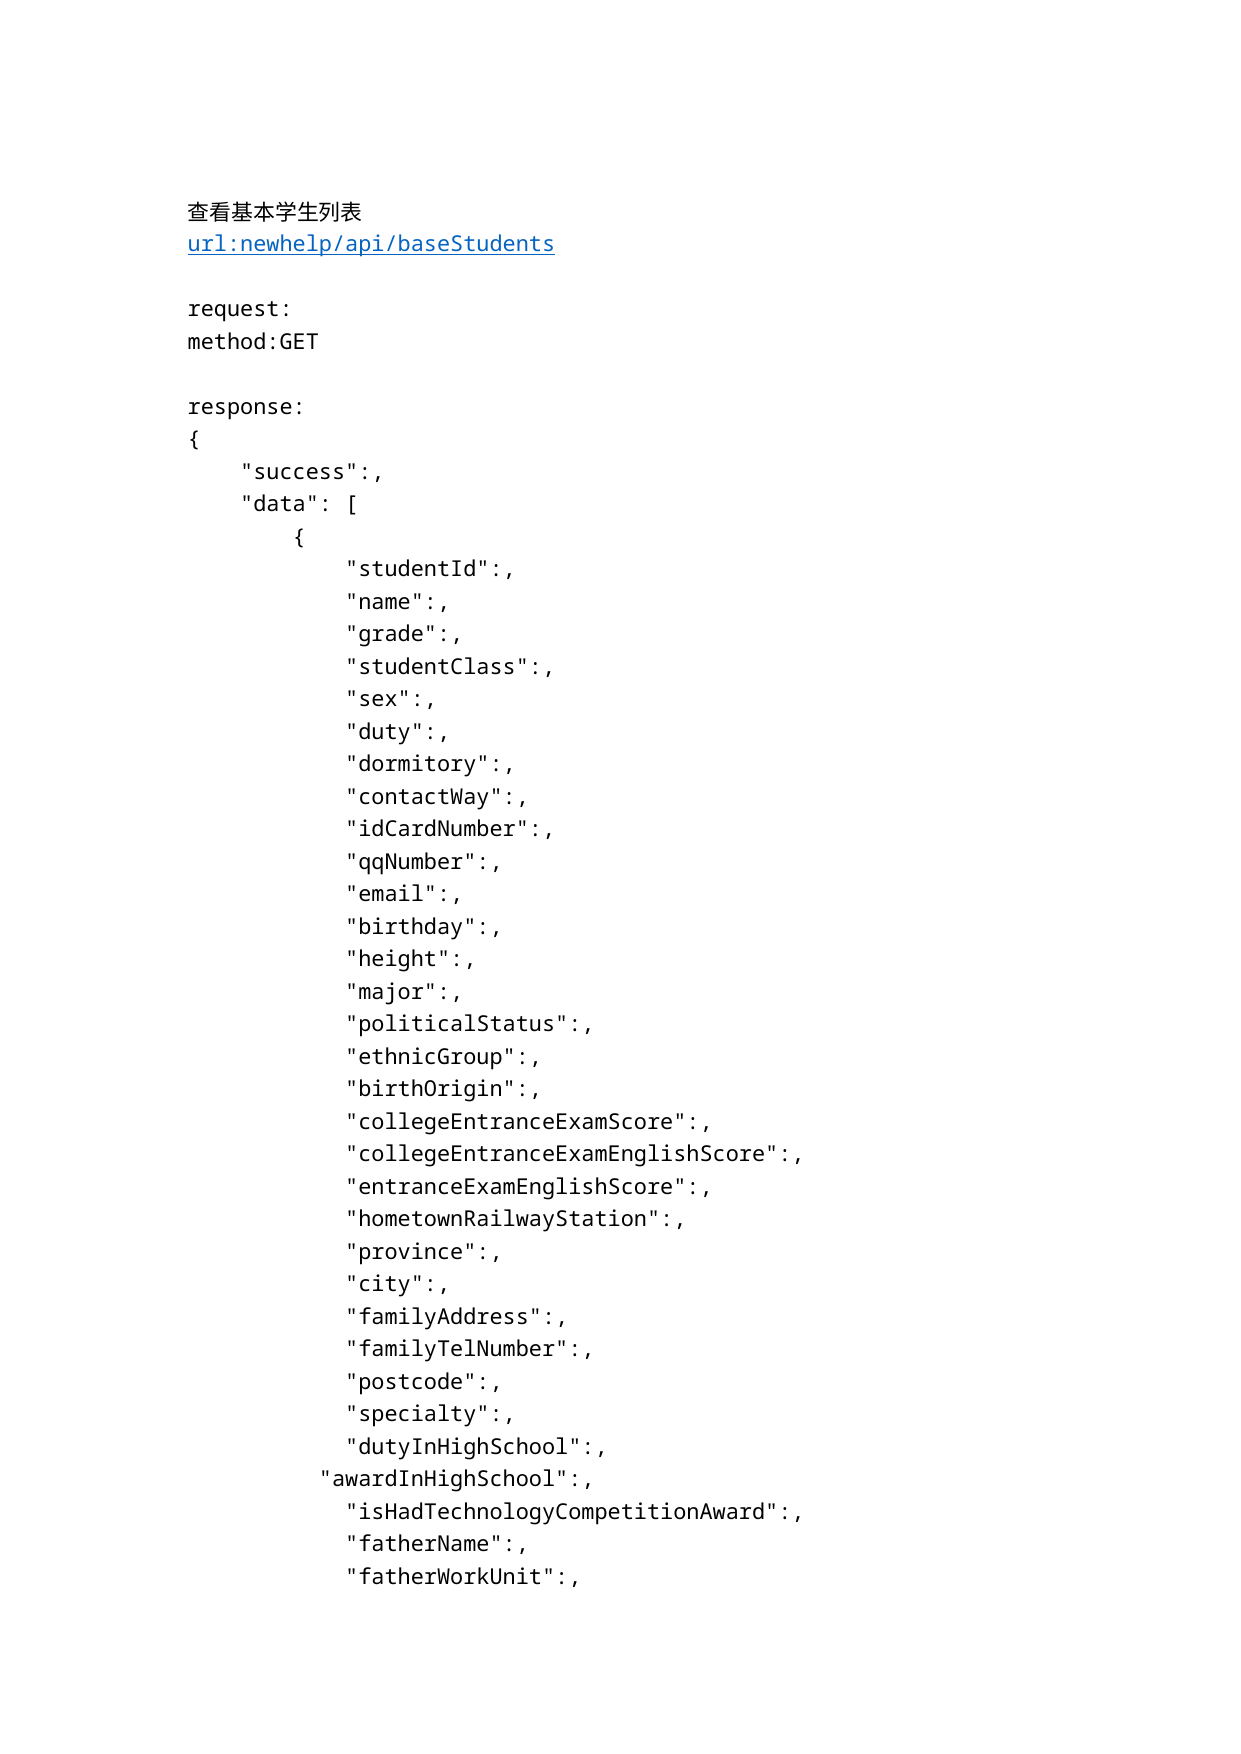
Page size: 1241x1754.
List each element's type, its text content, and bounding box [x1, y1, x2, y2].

text { [187, 519, 1053, 552]
text "isHadTechnologyCompetitionAward":, [187, 1494, 1053, 1527]
text request: [187, 292, 1053, 324]
text "birthday":, [187, 909, 1053, 942]
text "hometownRailwayStation":, [187, 1202, 1053, 1234]
text "data": [ [187, 487, 1053, 519]
text response: [187, 389, 1053, 422]
text "idCardNumber":, [187, 812, 1053, 844]
text "duty":, [187, 714, 1053, 747]
text "birthOrigin":, [187, 1072, 1053, 1104]
text "fatherName":, [187, 1527, 1053, 1559]
text "success":, [187, 454, 1053, 487]
text "email":, [187, 877, 1053, 909]
text "major":, [187, 974, 1053, 1007]
text "ethnicGroup":, [187, 1039, 1053, 1072]
text "dormitory":, [187, 747, 1053, 779]
text "dutyInHighSchool":, [187, 1429, 1053, 1462]
text method:GET [187, 324, 1053, 357]
text "name":, [187, 584, 1053, 617]
text "qqNumber":, [187, 844, 1053, 877]
text "collegeEntranceExamScore":, [187, 1104, 1053, 1137]
text "fatherWorkUnit":, [187, 1559, 1053, 1592]
text "specialty":, [187, 1397, 1053, 1429]
text "sex":, [187, 682, 1053, 714]
text "familyTelNumber":, [187, 1332, 1053, 1364]
text "familyAddress":, [187, 1299, 1053, 1332]
text 查看基本学生列表 [187, 194, 1053, 227]
text "entranceExamEnglishScore":, [187, 1169, 1053, 1202]
text "height":, [187, 942, 1053, 974]
text "province":, [187, 1234, 1053, 1267]
text "collegeEntranceExamEnglishScore":, [187, 1137, 1053, 1169]
text "postcode":, [187, 1364, 1053, 1397]
text "awardInHighSchool":, [187, 1462, 1053, 1494]
text "studentId":, [187, 552, 1053, 584]
text "grade":, [187, 617, 1053, 649]
text "city":, [187, 1267, 1053, 1299]
text { [187, 422, 1053, 454]
text "politicalStatus":, [187, 1007, 1053, 1039]
text "studentClass":, [187, 649, 1053, 682]
text url:newhelp/api/baseStudents [187, 227, 1053, 259]
text "contactWay":, [187, 779, 1053, 812]
